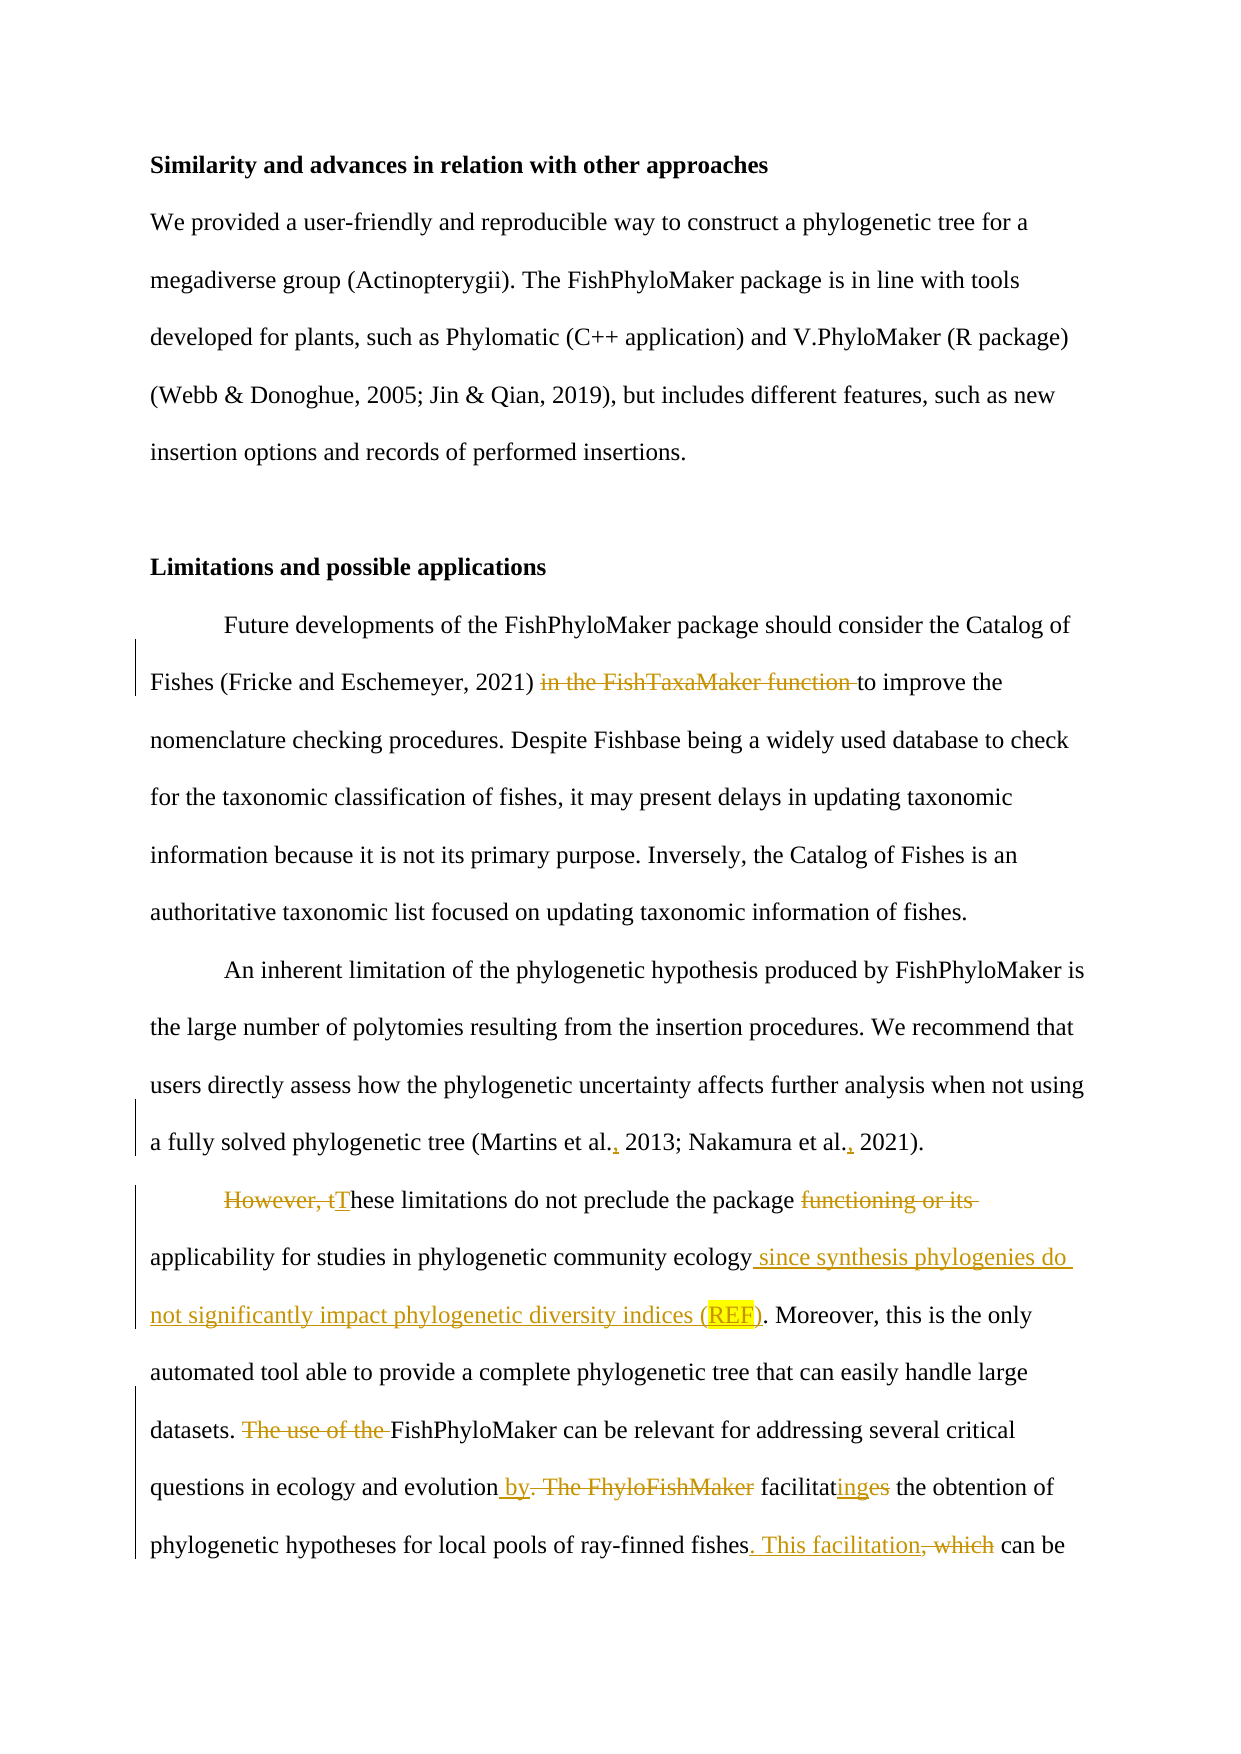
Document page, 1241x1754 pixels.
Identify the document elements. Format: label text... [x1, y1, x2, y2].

text Limitations and possible applications [150, 552, 1090, 581]
subtitle Similarity and advances in relation with other approaches [150, 150, 1090, 179]
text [150, 1185, 1090, 1559]
text An inherent limitation of the phylogenetic hypothesis produced by FishPhyloMaker is the large number of polytomies resulting from the insertion procedures. We recommend that users directly assess how the phylogenetic uncertainty affects further analysis when not using a fully solved phylogenetic tree (Martins et al. 2013; Nakamura et al. 2021). [150, 955, 1090, 1156]
text We provided a user-friendly and reproducible way to construct a phylogenetic tree for a megadiverse group (Actinopterygii). The FishPhyloMaker package is in line with tools developed for plants, such as Phylomatic (C++ application) and V.PhyloMaker (R package) (Webb & Donoghue, 2005; Jin & Qian, 2019), but includes different features, such as new insertion options and records of performed insertions. [150, 207, 1090, 466]
text Future developments of the FishPhyloMaker package should consider the Catalog of Fishes (Fricke and Eschemeyer, 2021) to improve the nomenclature checking procedures. Despite Fishbase being a widely used database to check for the taxonomic classification of fishes, it may present delays in updating taxonomic information because it is not its primary purpose. Inversely, the Catalog of Fishes is an authoritative taxonomic list focused on updating taxonomic information of fishes. [150, 610, 1090, 926]
